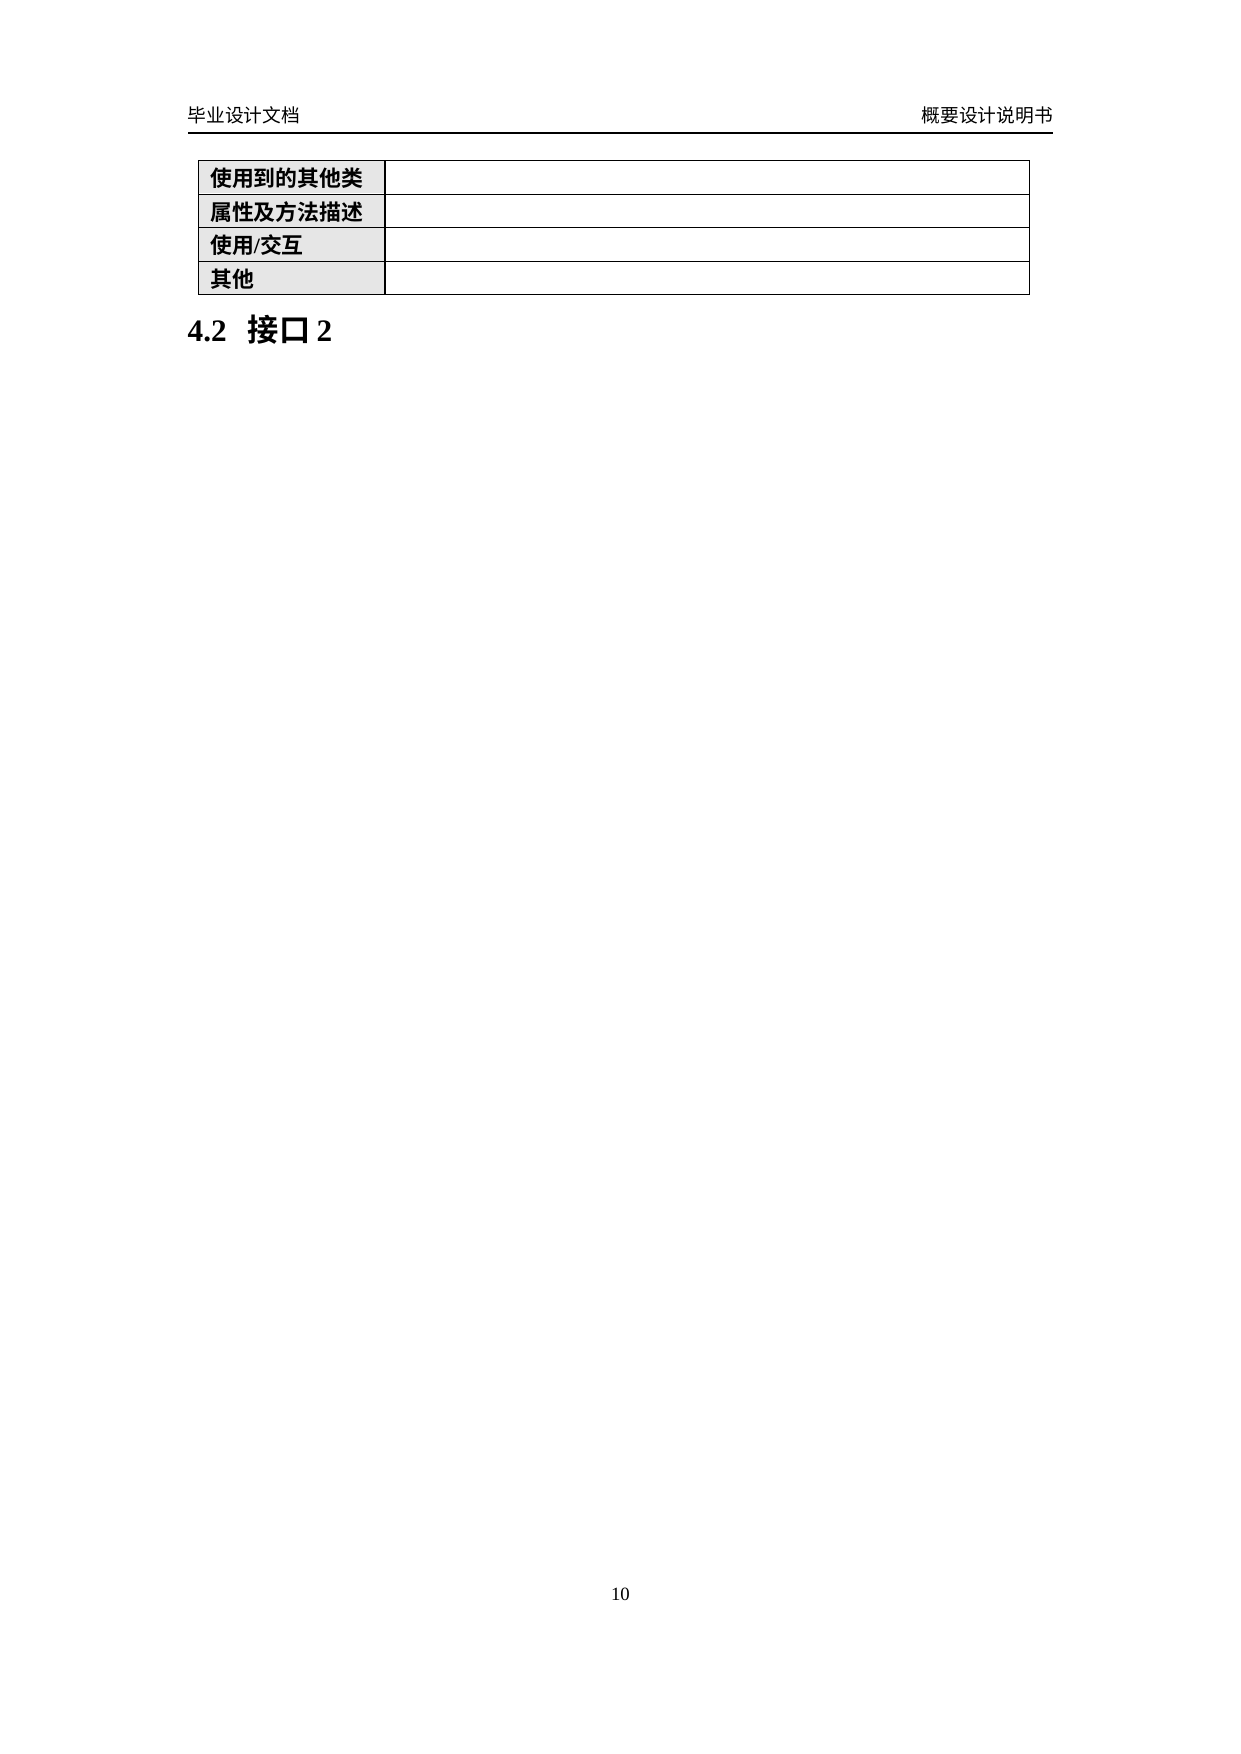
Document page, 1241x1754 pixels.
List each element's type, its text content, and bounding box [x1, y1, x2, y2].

subtitle 接口2 [187, 295, 1053, 360]
table_cell 其他 [199, 262, 384, 294]
table_cell [386, 262, 1029, 294]
table_cell 使用到的其他类 [199, 161, 384, 193]
table_cell [386, 228, 1029, 261]
table_cell 属性及方法描述 [199, 195, 384, 227]
table_cell [386, 195, 1029, 227]
table_cell [386, 161, 1029, 193]
table_cell 使用/交互 [199, 228, 384, 261]
